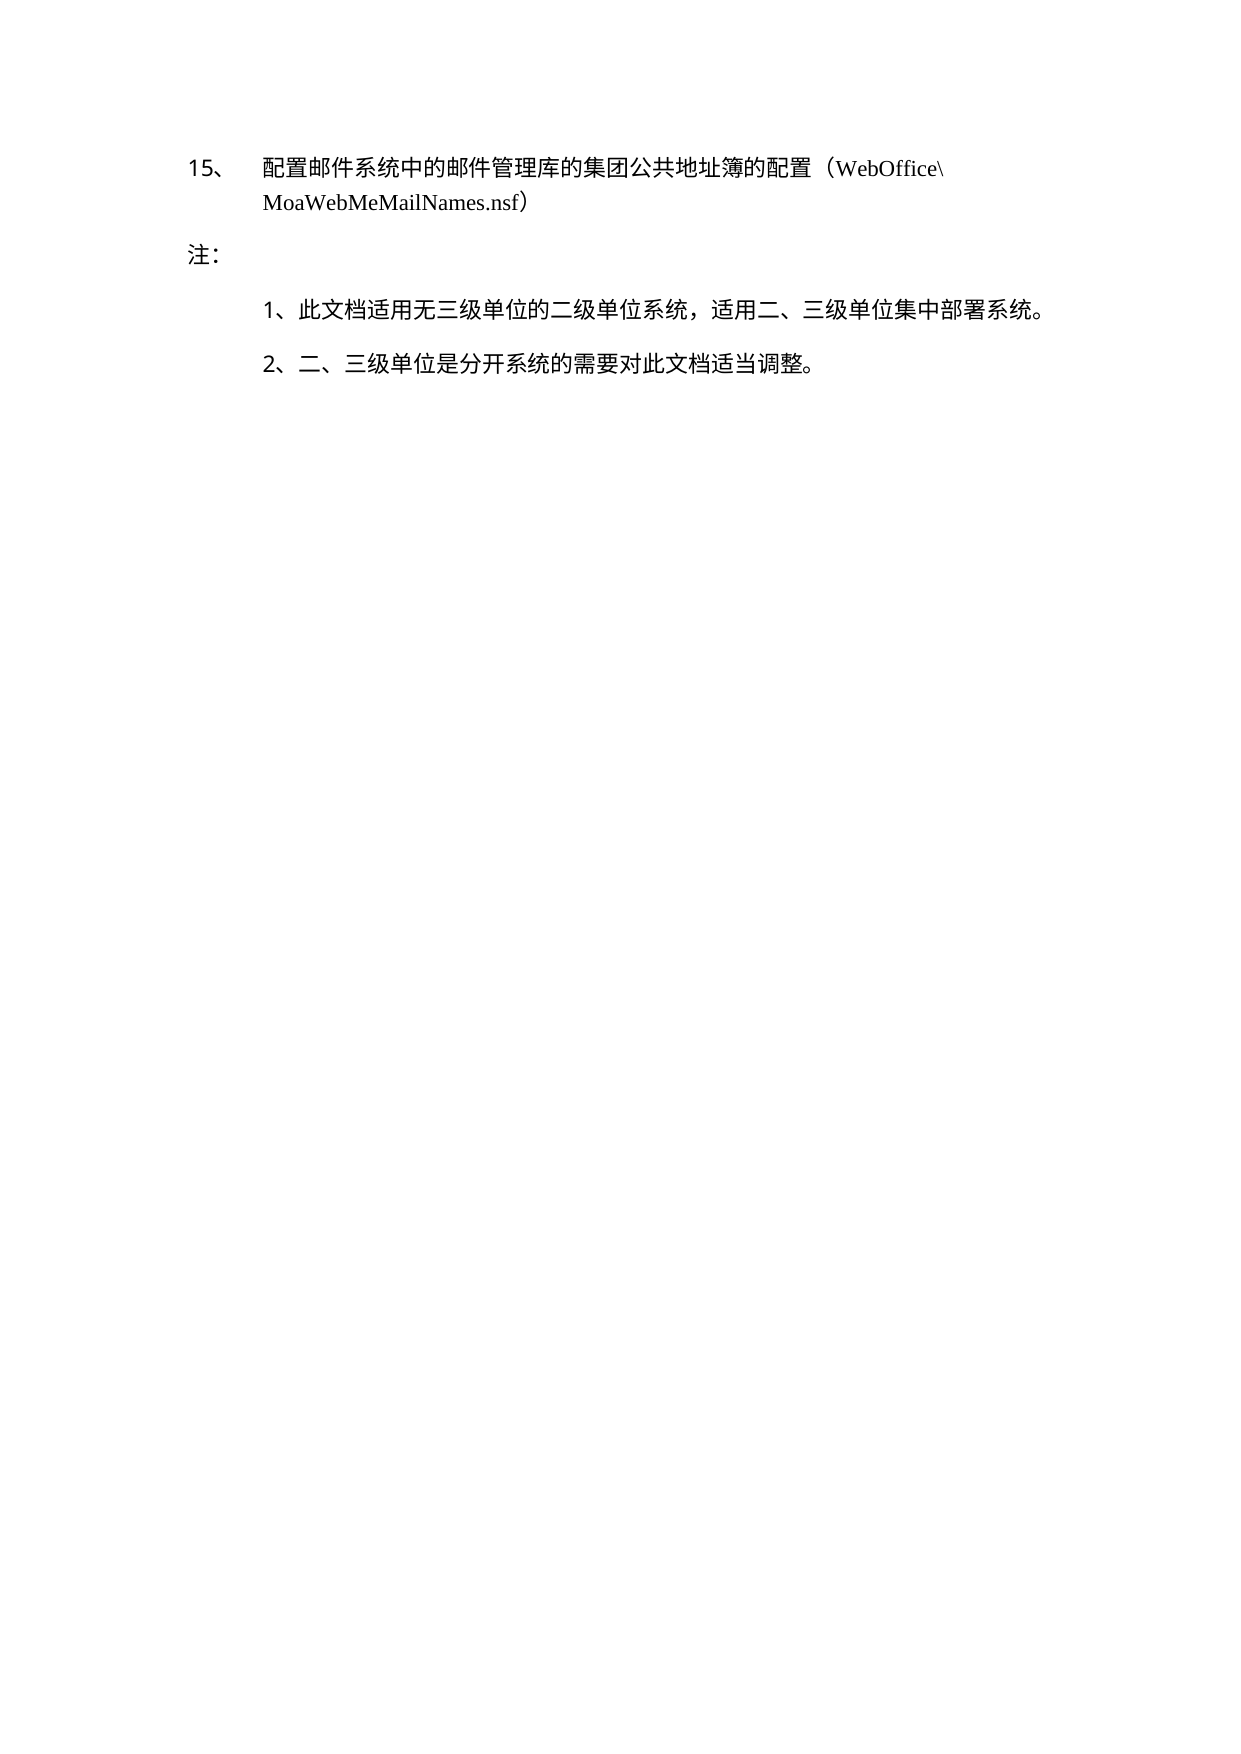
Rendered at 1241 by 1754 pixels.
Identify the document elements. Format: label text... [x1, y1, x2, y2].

list 2、二、三级单位是分开系统的需要对此文档适当调整。 [262, 346, 1053, 379]
list 1、此文档适用无三级单位的二级单位系统，适用二、三级单位集中部署系统。 [262, 291, 1053, 325]
list 配置邮件系统中的邮件管理库的集团公共地址簿的配置（WebOffice\MoaWebMeMailNames.nsf） [187, 150, 1053, 217]
text 注： [187, 237, 1053, 271]
